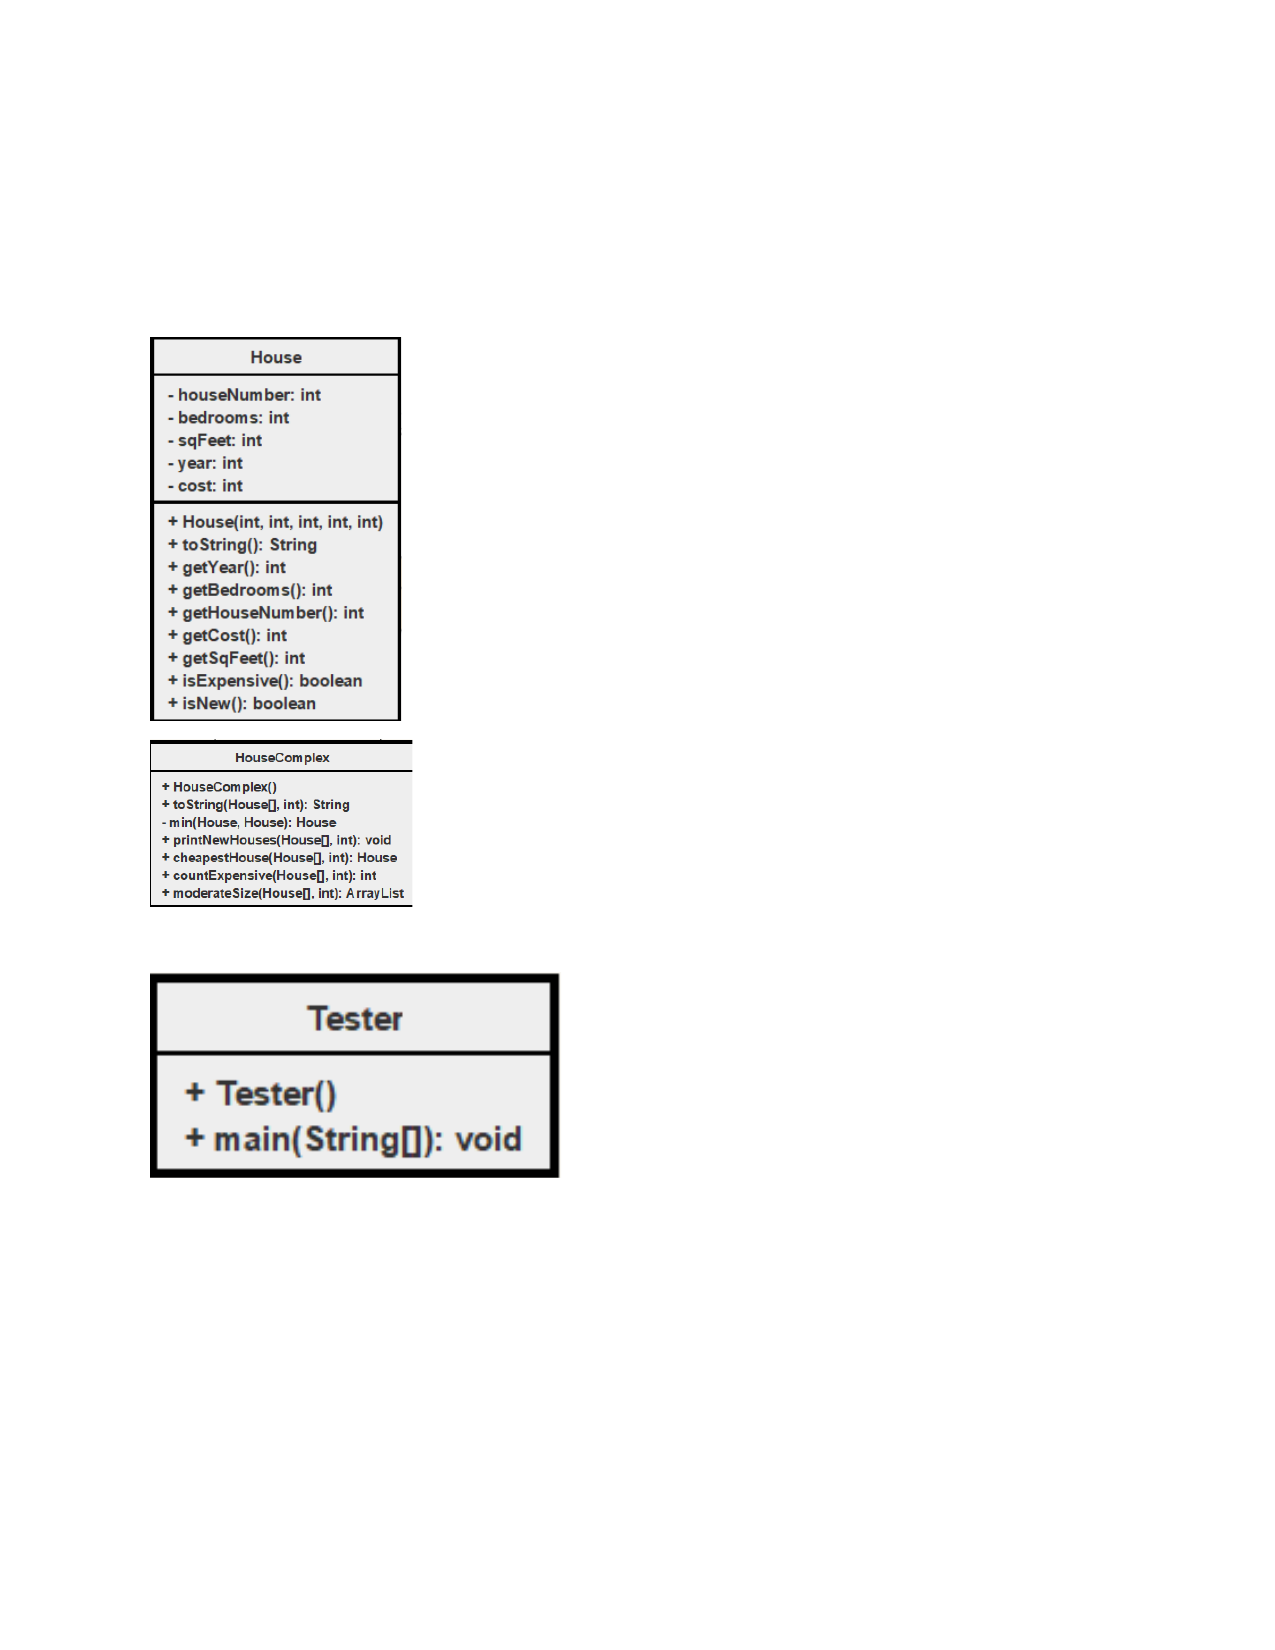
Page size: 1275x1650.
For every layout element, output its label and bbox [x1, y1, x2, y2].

picture [150, 972, 562, 1178]
picture [150, 337, 402, 721]
picture [150, 739, 413, 907]
